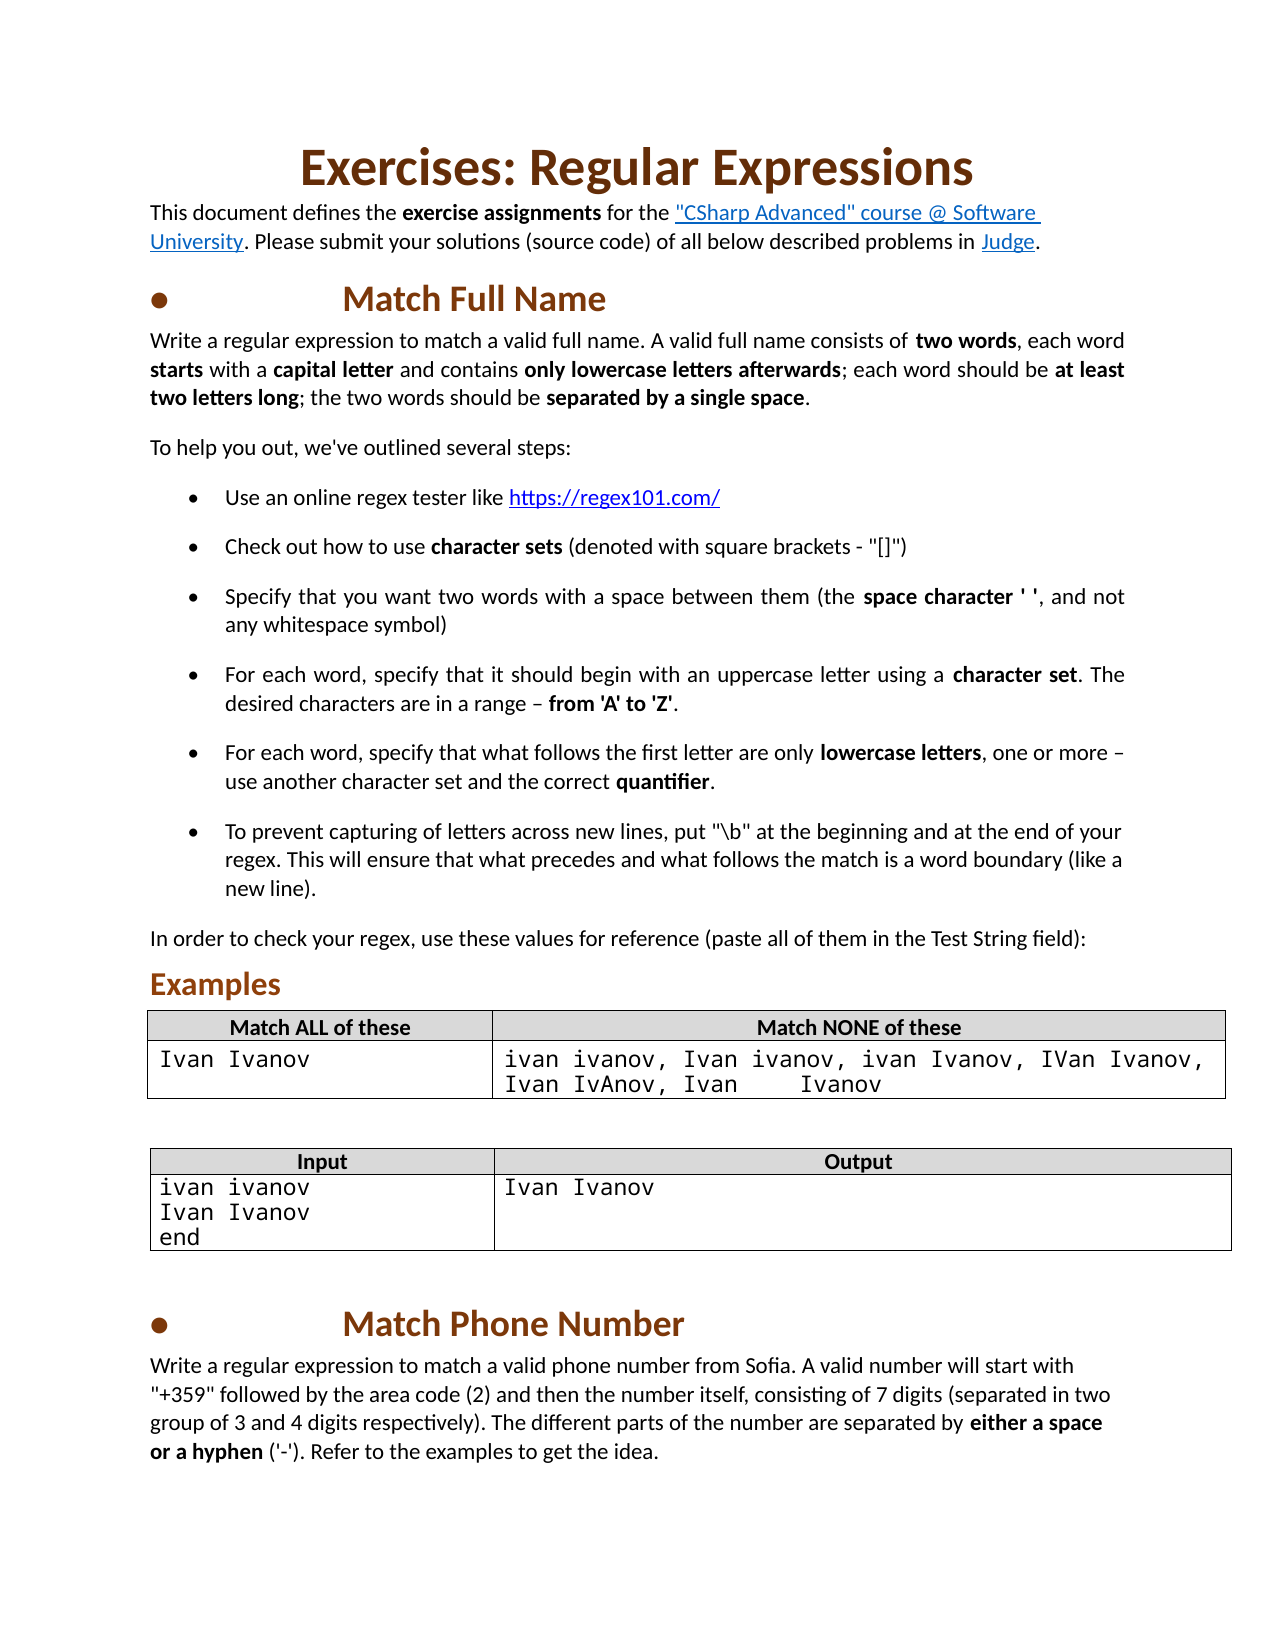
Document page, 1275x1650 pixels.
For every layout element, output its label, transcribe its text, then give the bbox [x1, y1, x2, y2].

text Write a regular expression to match a valid full name. A valid full name consists of two words, each word starts with a capital letter and contains only lowercase letters afterwards; each word should be at least two letters long; the two words should be separated by a single space. [150, 325, 1125, 412]
text Exercises: Regular Expressions [773, 162, 1125, 191]
text Exercises: Regular Expressions [595, 162, 766, 191]
text Examples [150, 973, 1125, 1002]
text To help you out, we've outlined several steps: [150, 432, 1125, 461]
table_cell ivan ivanov Ivan Ivanov end [151, 1175, 494, 1250]
table_cell ivan ivanov, Ivan ivanov, ivan Ivanov, IVan Ivanov, Ivan IvAnov, Ivan Ivanov [493, 1041, 1225, 1097]
list For each word, specify that it should begin with an uppercase letter using a character set. The desired characters are in a range – from 'A' to 'Z'. [187, 659, 1125, 717]
table_cell Ivan Ivanov [495, 1175, 1231, 1250]
text This document defines the exercise assignments for the "CSharp Advanced" course @ Software University. Please submit your solutions (source code) of all below described problems in Judge. [150, 197, 1125, 255]
list Check out how to use character sets (denoted with square brackets - "[]") [187, 532, 1125, 560]
table_header Output [495, 1149, 1231, 1174]
list To prevent capturing of letters across new lines, put "\b" at the beginning and at the end of your regex. This will ensure that what precedes and what follows the match is a word boundary (like a new line). [187, 816, 1125, 902]
list Use an online regex tester like https://regex101.com/ [187, 482, 1125, 511]
table_header Input [151, 1149, 494, 1174]
text Write a regular expression to match a valid phone number from Sofia. A valid number will start with "+359" followed by the area code (2) and then the number itself, consisting of 7 digits (separated in two group of 3 and 4 digits respectively). The different parts of the number are separated by either a space or a hyphen ('-'). Refer to the examples to get the idea. [150, 1350, 1125, 1465]
list For each word, specify that what follows the first letter are only lowercase letters, one or more – use another character set and the correct quantifier. [187, 738, 1125, 795]
table_header Match ALL of these [148, 1011, 492, 1040]
list Match Full Name [150, 288, 1125, 317]
table_header Match NONE of these [493, 1011, 1225, 1040]
text Exercises: Regular Expressions [150, 162, 592, 191]
list Specify that you want two words with a space between them (the space character ' ', and not any whitespace symbol) [187, 581, 1125, 639]
list Match Phone Number [150, 1313, 1125, 1342]
text In order to check your regex, use these values for reference (paste all of them in the Test String field): [150, 923, 1125, 952]
table_cell Ivan Ivanov [148, 1041, 492, 1097]
